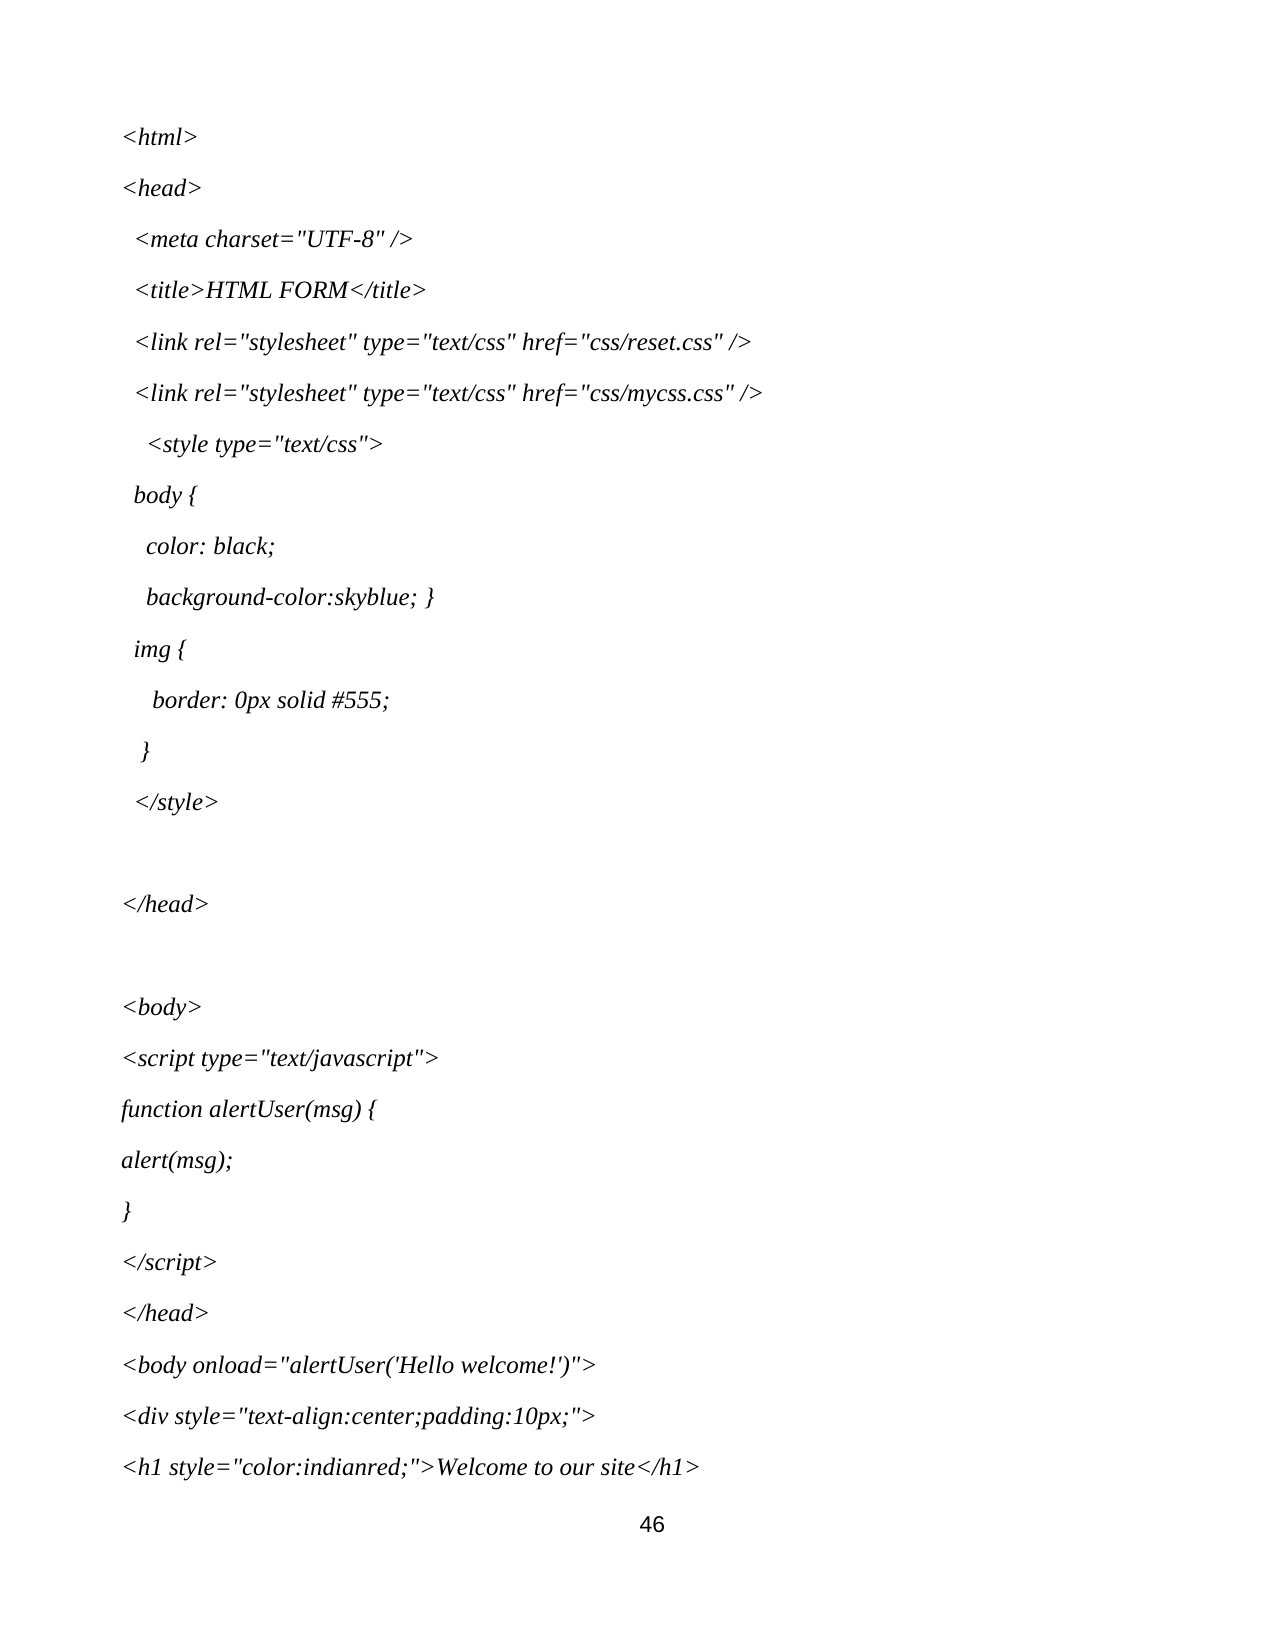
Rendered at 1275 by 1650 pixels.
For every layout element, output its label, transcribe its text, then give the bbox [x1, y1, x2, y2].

text </head> [121, 889, 1188, 918]
text border: 0px solid #555; [121, 685, 1188, 713]
text <body onload="alertUser('Hello welcome!')"> [121, 1350, 1188, 1378]
text <script type="text/javascript"> [121, 1043, 1188, 1072]
text <h1 style="color:indianred;">Welcome to our site</h1> [121, 1452, 1188, 1481]
text body { [121, 480, 1188, 509]
text color: black; [121, 531, 1188, 560]
text <head> [121, 173, 1188, 202]
text </style> [121, 787, 1188, 816]
text <html> [121, 122, 1188, 151]
text img { [121, 634, 1188, 662]
text <meta charset="UTF-8" /> [121, 224, 1188, 253]
text background-color:skyblue; } [121, 582, 1188, 611]
text <body> [121, 992, 1188, 1020]
text <title>HTML FORM</title> [121, 276, 1188, 304]
text <link rel="stylesheet" type="text/css" href="css/reset.css" /> [121, 327, 1188, 356]
text alert(msg); [121, 1145, 1188, 1174]
text <style type="text/css"> [121, 429, 1188, 458]
text </head> [121, 1298, 1188, 1327]
text } [121, 1196, 1188, 1225]
text function alertUser(msg) { [121, 1094, 1188, 1123]
text </script> [121, 1247, 1188, 1276]
text <div style="text-align:center;padding:10px;"> [121, 1401, 1188, 1429]
text } [121, 736, 1188, 765]
text <link rel="stylesheet" type="text/css" href="css/mycss.css" /> [121, 378, 1188, 407]
